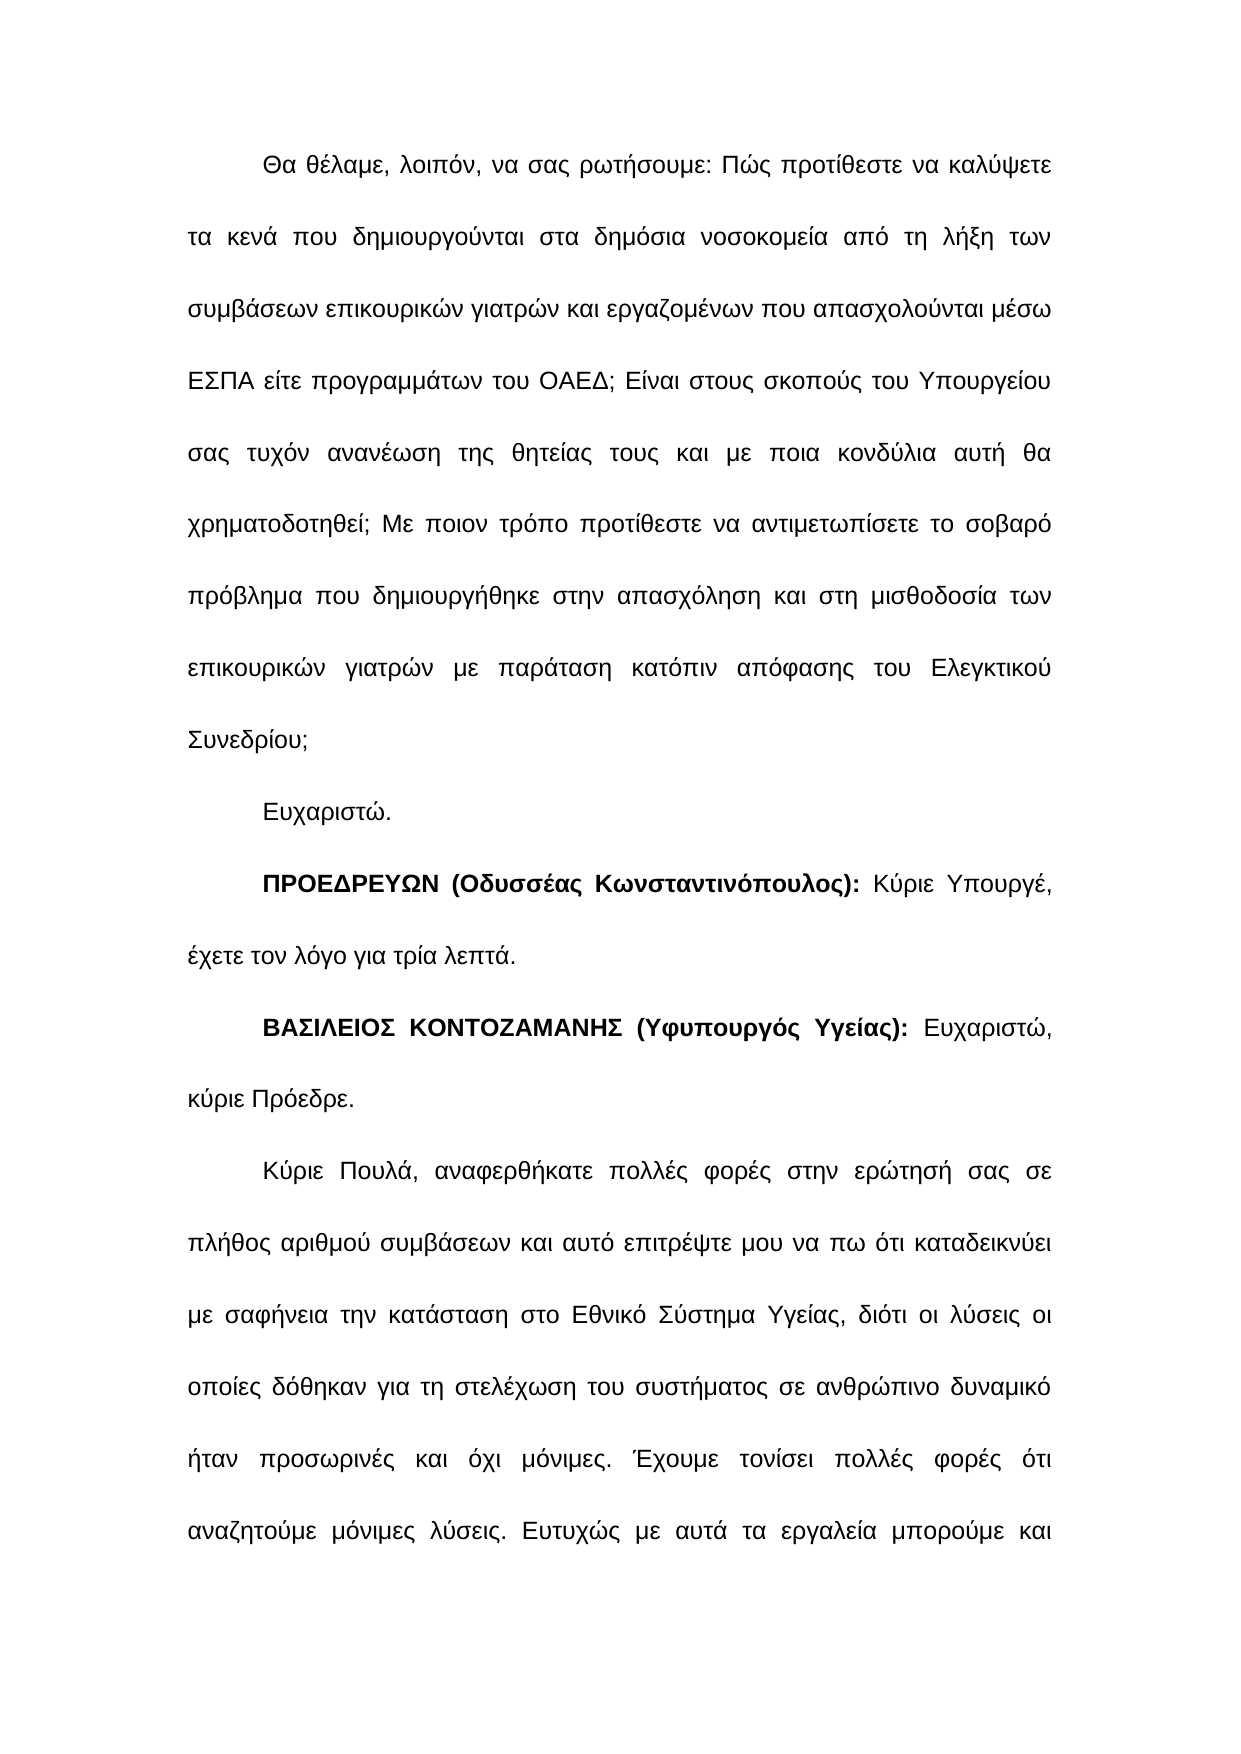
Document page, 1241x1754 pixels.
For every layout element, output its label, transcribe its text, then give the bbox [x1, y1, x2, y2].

text Ευχαριστώ. [187, 797, 1053, 826]
text Θα θέλαμε, λοιπόν, να σας ρωτήσουμε: Πώς προτίθεστε να καλύψετε τα κενά που δημιουργούνται στα δημόσια νοσοκομεία από τη λήξη των συμβάσεων επικουρικών γιατρών και εργαζομένων που απασχολούνται μέσω ΕΣΠΑ είτε προγραμμάτων του ΟΑΕΔ; Είναι στους σκοπούς του Υπουργείου σας τυχόν ανανέωση της θητείας τους και με ποια κονδύλια αυτή θα χρηματοδοτηθεί; Με ποιον τρόπο προτίθεστε να αντιμετωπίσετε το σοβαρό πρόβλημα που δημιουργήθηκε στην απασχόληση και στη μισθοδοσία των επικουρικών γιατρών με παράταση κατόπιν απόφασης του Ελεγκτικού Συνεδρίου; [187, 150, 1053, 754]
text ΠΡΟΕΔΡΕΥΩΝ (Οδυσσέας Κωνσταντινόπουλος): Κύριε Υπουργέ, έχετε τον λόγο για τρία λεπτά. [187, 869, 1053, 969]
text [187, 1156, 1053, 1544]
text ΒΑΣΙΛΕΙΟΣ ΚΟΝΤΟΖΑΜΑΝΗΣ (Υφυπουργός Υγείας): Ευχαριστώ, κύριε Πρόεδρε. [187, 1012, 1053, 1113]
